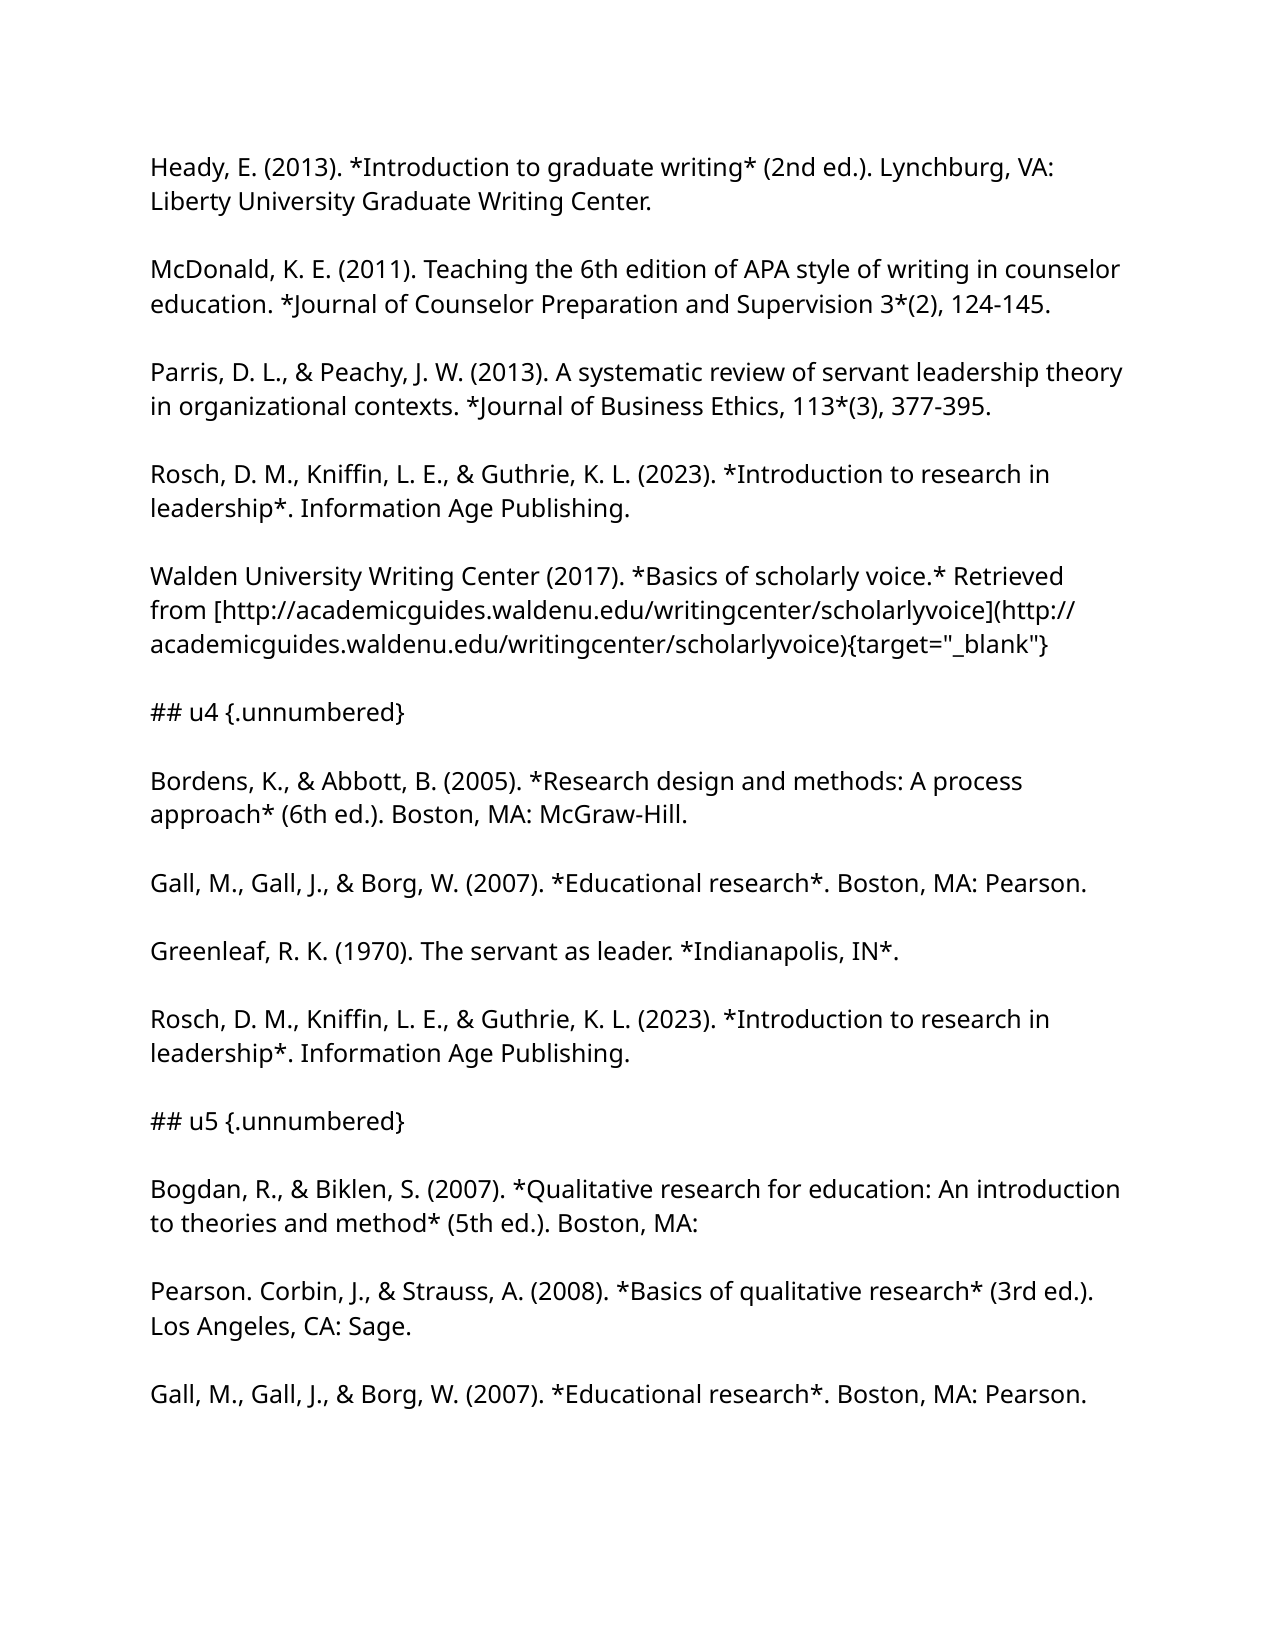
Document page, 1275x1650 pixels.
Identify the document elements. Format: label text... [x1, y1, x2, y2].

text Rosch, D. M., Kniffin, L. E., & Guthrie, K. L. (2023). *Introduction to research in leadership*. Information Age Publishing. [150, 1002, 1125, 1070]
text ## u5 {.unnumbered} [150, 1104, 1125, 1138]
text Walden University Writing Center (2017). *Basics of scholarly voice.* Retrieved from [http://academicguides.waldenu.edu/writingcenter/scholarlyvoice](http://academicguides.waldenu.edu/writingcenter/scholarlyvoice){target="_blank"} [150, 559, 1125, 661]
text Gall, M., Gall, J., & Borg, W. (2007). *Educational research*. Boston, MA: Pearson. [150, 1376, 1125, 1410]
text Parris, D. L., & Peachy, J. W. (2013). A systematic review of servant leadership theory in organizational contexts. *Journal of Business Ethics, 113*(3), 377-395. [150, 354, 1125, 422]
text Gall, M., Gall, J., & Borg, W. (2007). *Educational research*. Boston, MA: Pearson. [150, 865, 1125, 899]
text Heady, E. (2013). *Introduction to graduate writing* (2nd ed.). Lynchburg, VA: Liberty University Graduate Writing Center. [150, 150, 1125, 218]
text McDonald, K. E. (2011). Teaching the 6th edition of APA style of writing in counselor education. *Journal of Counselor Preparation and Supervision 3*(2), 124-145. [150, 252, 1125, 320]
text Rosch, D. M., Kniffin, L. E., & Guthrie, K. L. (2023). *Introduction to research in leadership*. Information Age Publishing. [150, 457, 1125, 525]
text Bogdan, R., & Biklen, S. (2007). *Qualitative research for education: An introduction to theories and method* (5th ed.). Boston, MA: [150, 1172, 1125, 1240]
text Greenleaf, R. K. (1970). The servant as leader. *Indianapolis, IN*. [150, 933, 1125, 967]
text ## u4 {.unnumbered} [150, 695, 1125, 729]
text Bordens, K., & Abbott, B. (2005). *Research design and methods: A process approach* (6th ed.). Boston, MA: McGraw-Hill. [150, 763, 1125, 831]
text Pearson. Corbin, J., & Strauss, A. (2008). *Basics of qualitative research* (3rd ed.). Los Angeles, CA: Sage. [150, 1274, 1125, 1342]
